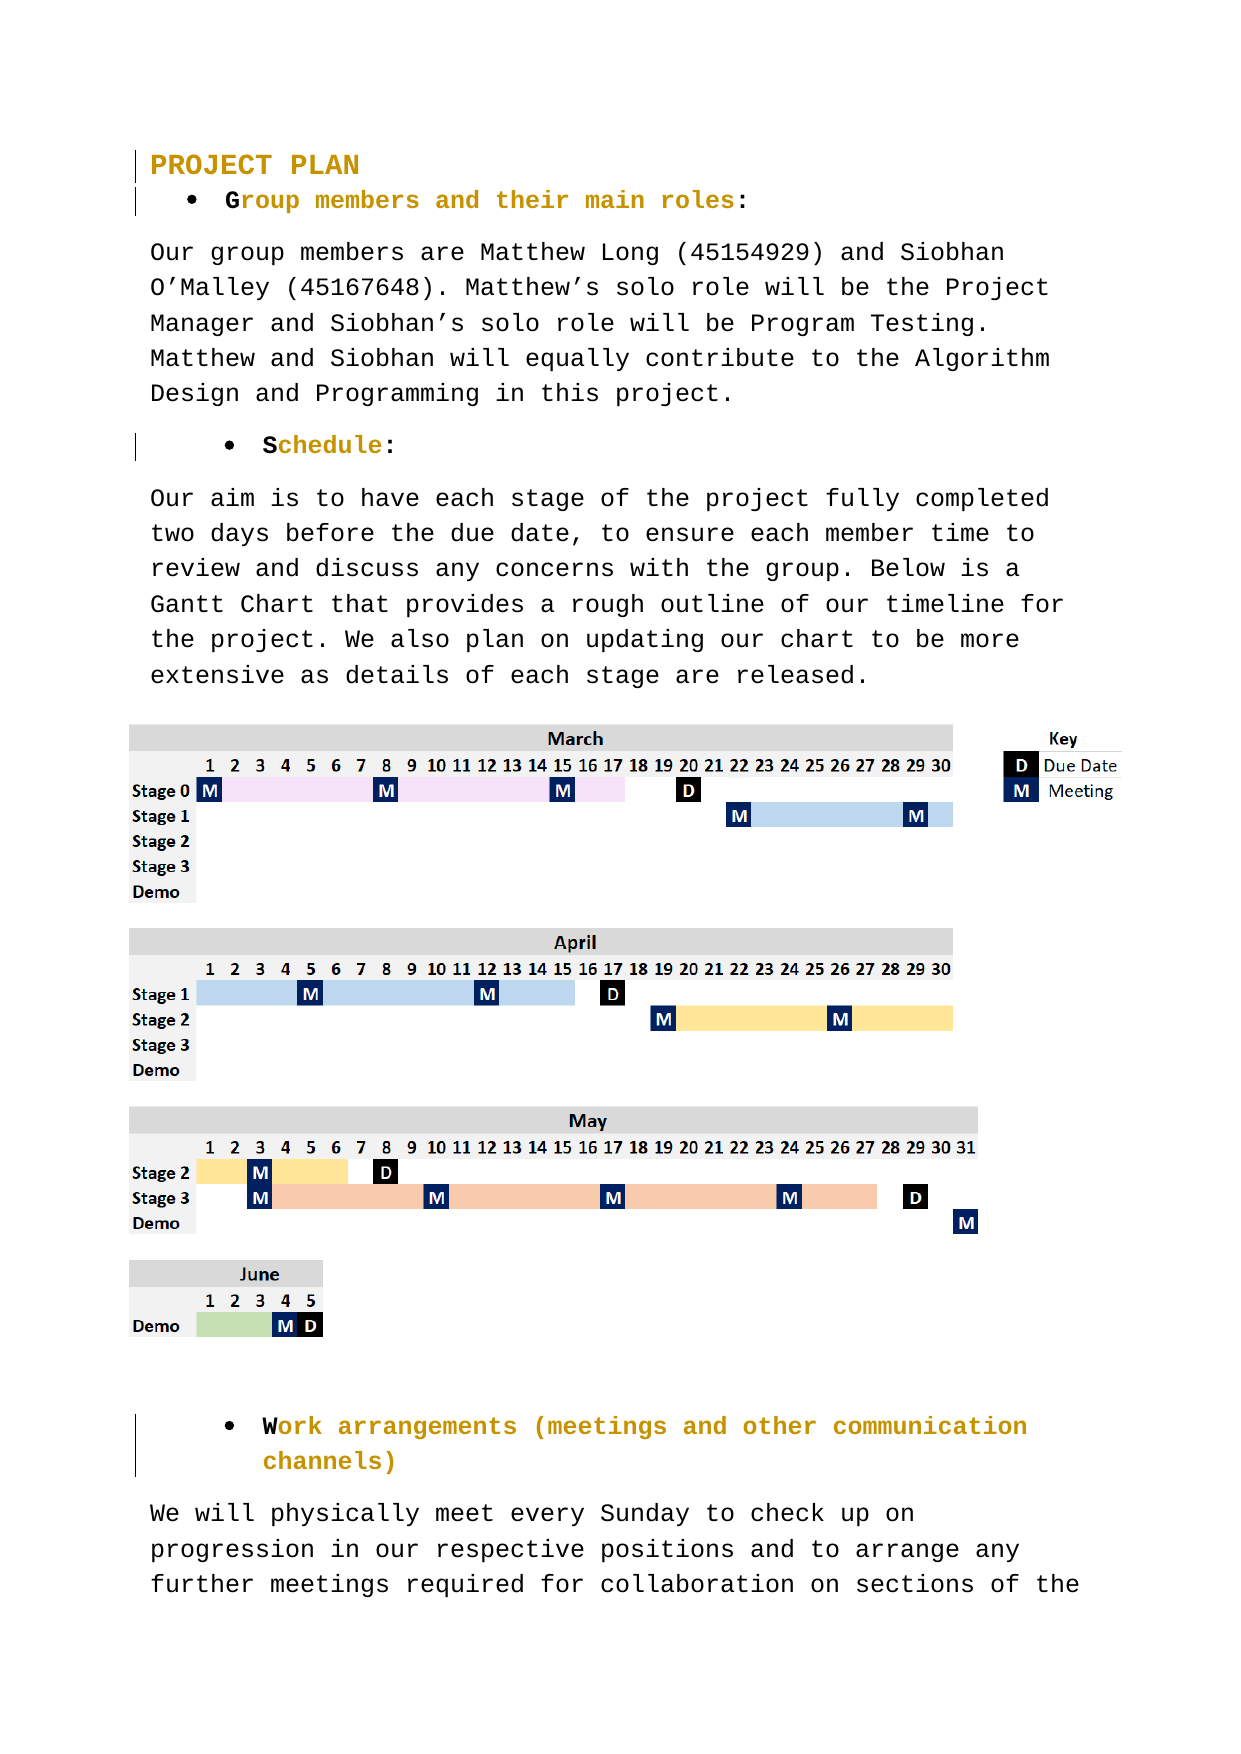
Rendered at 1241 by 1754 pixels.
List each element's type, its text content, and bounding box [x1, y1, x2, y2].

list Work arrangements (meetings and other communication channels) [225, 1413, 1090, 1477]
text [150, 1501, 1090, 1600]
text Our group members are Matthew Long (45154929) and Siobhan O’Malley (45167648). Matthew’s solo role will be the Project Manager and Siobhan’s solo role will be Program Testing. Matthew and Siobhan will equally contribute to the Algorithm Design and Programming in this project. [150, 239, 1090, 409]
text Our aim is to have each stage of the project fully completed two days before the due date, to ensure each member time to review and discuss any concerns with the group. Below is a Gantt Chart that provides a rough outline of our timeline for the project. We also plan on updating our chart to be more extensive as details of each stage are released. [150, 485, 1090, 691]
subtitle PROJECT PLAN [150, 150, 1090, 183]
list Group members and their main roles: [187, 187, 1090, 216]
picture [103, 704, 1137, 1348]
list Schedule: [225, 433, 1090, 461]
